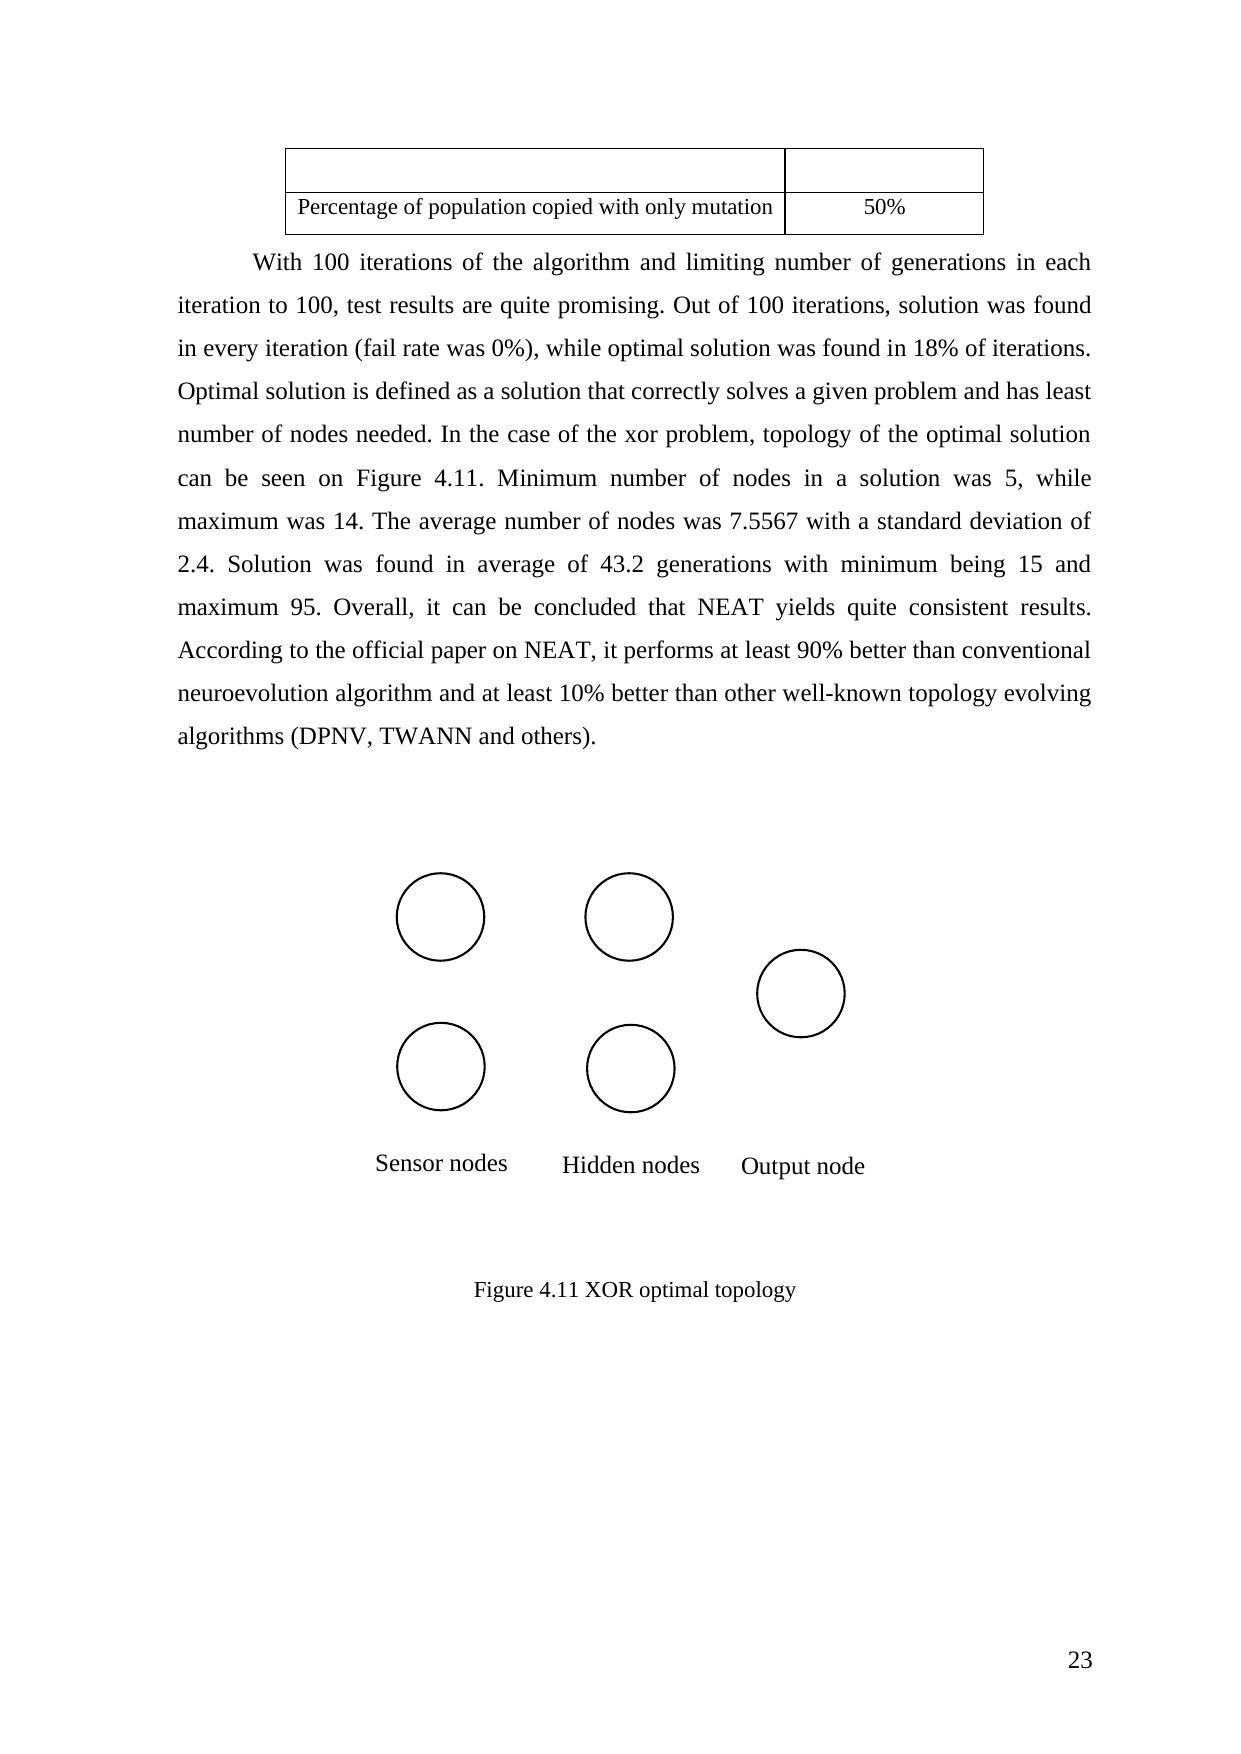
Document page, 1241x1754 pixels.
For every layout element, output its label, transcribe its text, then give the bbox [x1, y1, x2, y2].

table_cell 5 [786, 149, 983, 192]
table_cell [286, 149, 784, 192]
table_cell Percentage of population copied with only mutation [286, 193, 784, 233]
table_cell 50% [786, 193, 983, 233]
